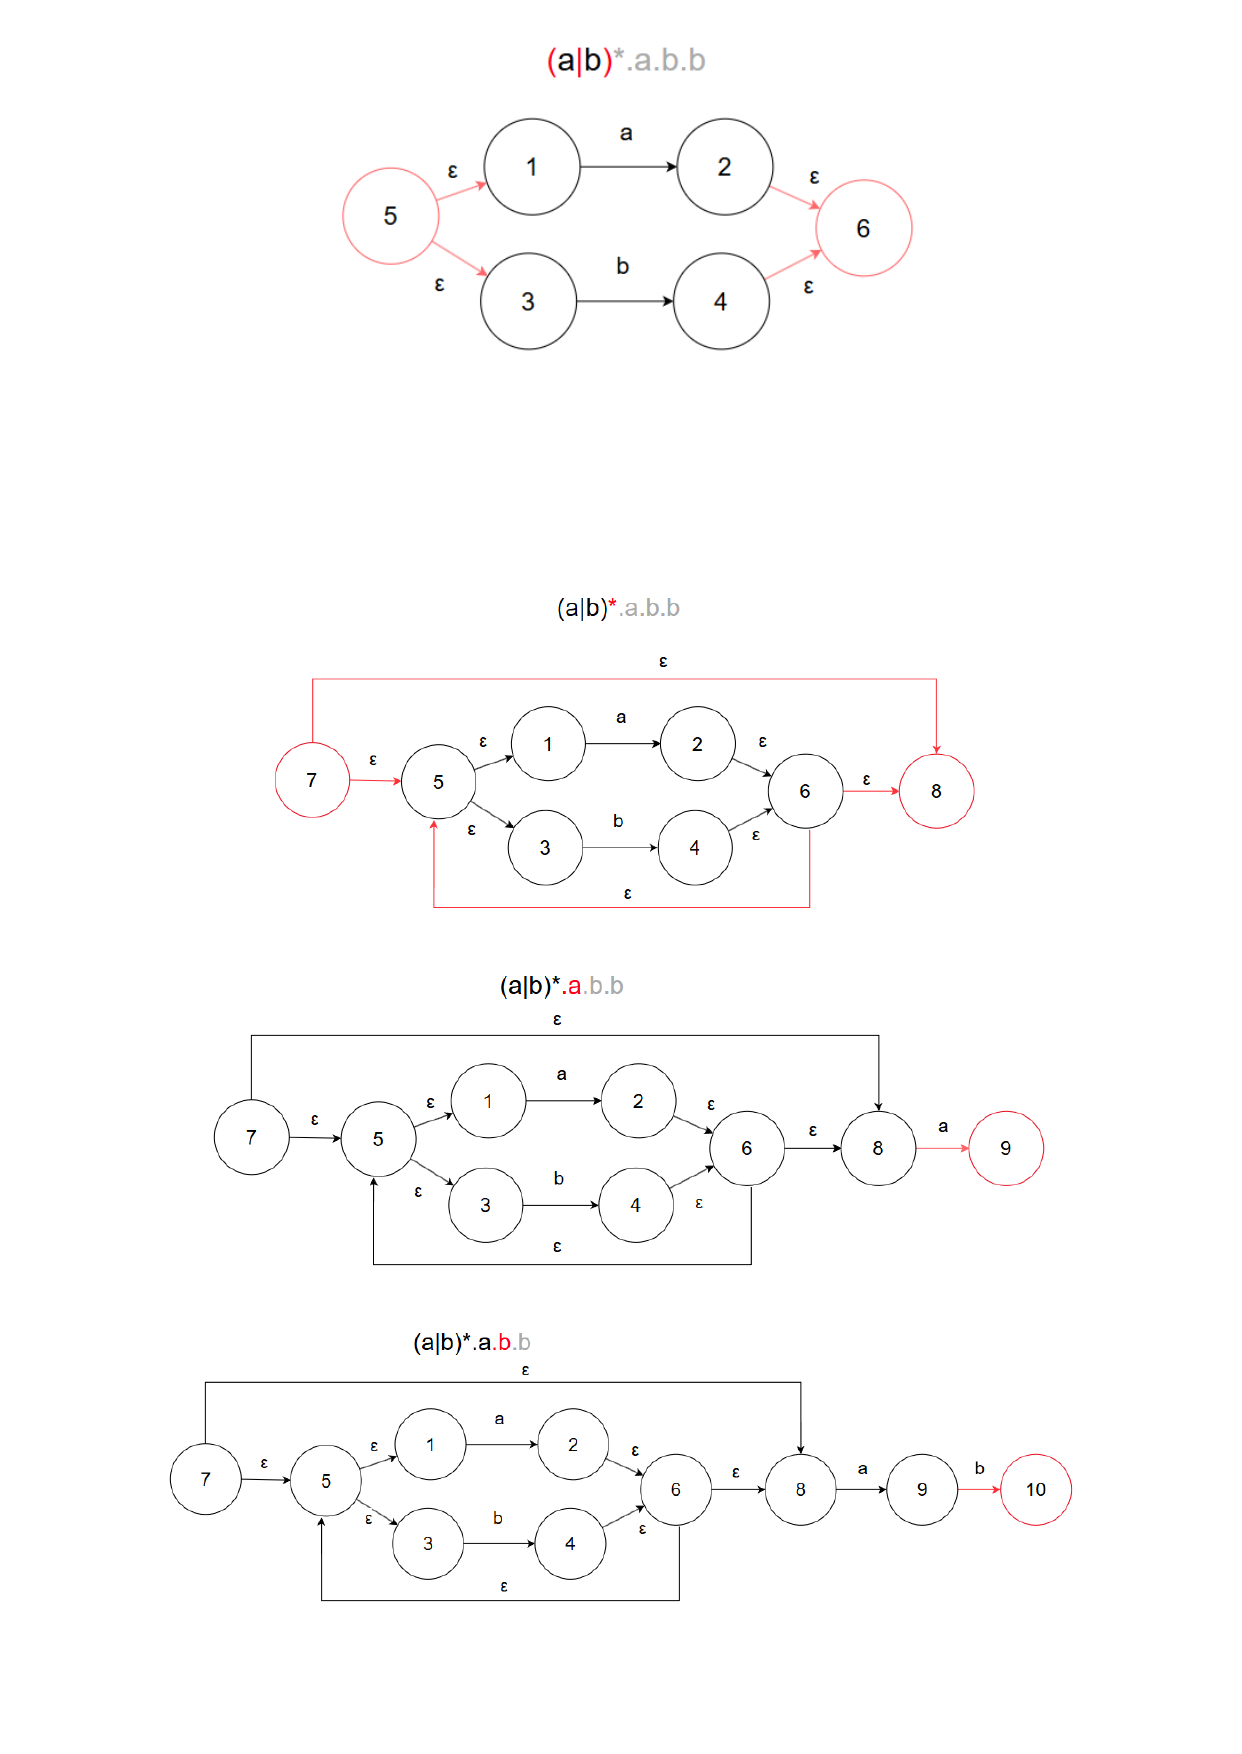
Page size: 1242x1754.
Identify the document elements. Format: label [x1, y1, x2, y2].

picture [167, 1310, 1083, 1613]
picture [268, 588, 982, 924]
picture [195, 955, 1055, 1279]
picture [293, 27, 957, 370]
